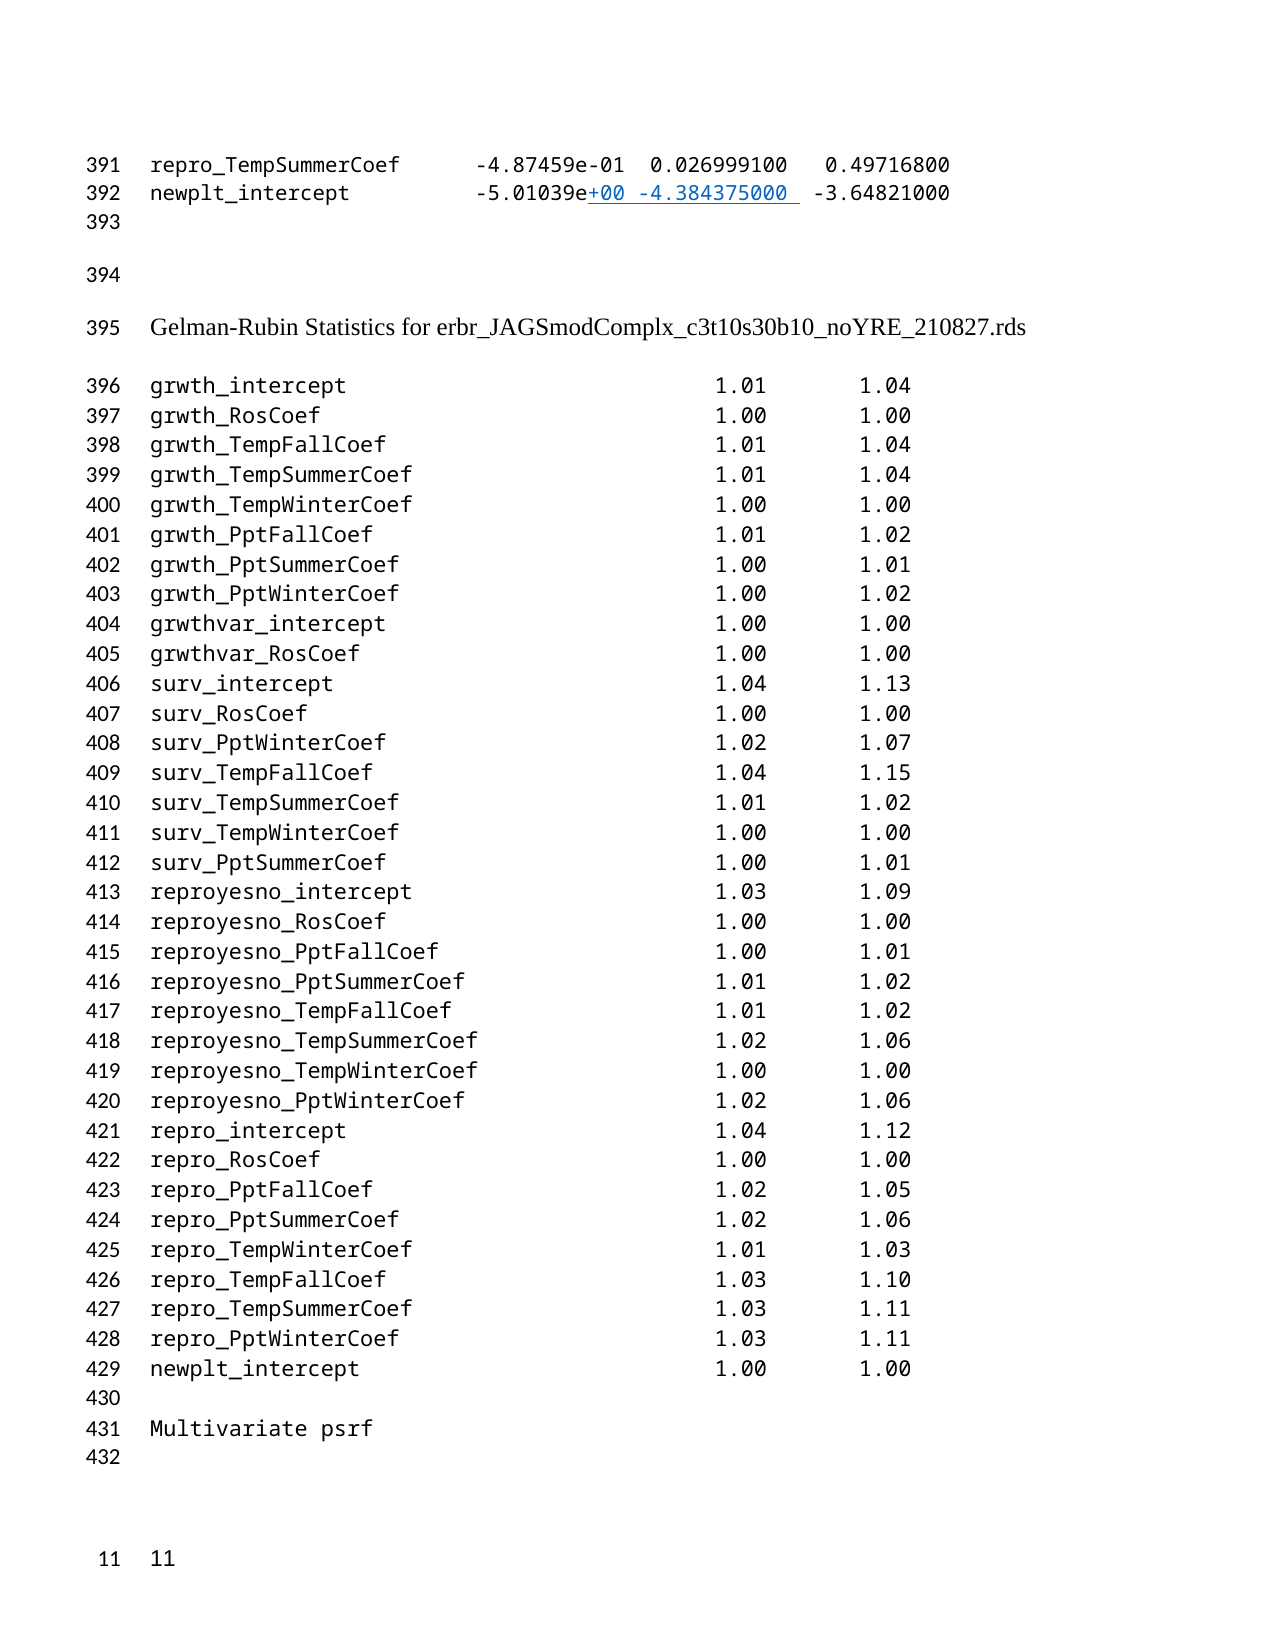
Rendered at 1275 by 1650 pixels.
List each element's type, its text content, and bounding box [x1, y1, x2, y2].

text grwthvar_RosCoef 1.00 1.00 [150, 638, 1125, 668]
text repro_PptFallCoef 1.02 1.05 [150, 1174, 1125, 1204]
text grwth_PptWinterCoef 1.00 1.02 [150, 578, 1125, 608]
text reproyesno_PptWinterCoef 1.02 1.06 [150, 1085, 1125, 1114]
text reproyesno_TempFallCoef 1.01 1.02 [150, 995, 1125, 1025]
text repro_PptWinterCoef 1.03 1.11 [150, 1323, 1125, 1353]
text surv_RosCoef 1.00 1.00 [150, 697, 1125, 727]
text repro_TempSummerCoef 1.03 1.11 [150, 1293, 1125, 1323]
text repro_RosCoef 1.00 1.00 [150, 1144, 1125, 1174]
text grwth_TempFallCoef 1.01 1.04 [150, 429, 1125, 459]
text surv_intercept 1.04 1.13 [150, 668, 1125, 697]
text repro_TempFallCoef 1.03 1.10 [150, 1263, 1125, 1293]
text grwth_TempSummerCoef 1.01 1.04 [150, 459, 1125, 489]
text repro_TempSummerCoef -4.87459e-01 0.026999100 0.49716800 [150, 150, 1125, 178]
text surv_TempFallCoef 1.04 1.15 [150, 757, 1125, 787]
text surv_PptSummerCoef 1.00 1.01 [150, 846, 1125, 876]
text grwth_PptSummerCoef 1.00 1.01 [150, 548, 1125, 578]
text reproyesno_TempSummerCoef 1.02 1.06 [150, 1025, 1125, 1055]
text grwth_PptFallCoef 1.01 1.02 [150, 519, 1125, 548]
text reproyesno_TempWinterCoef 1.00 1.00 [150, 1055, 1125, 1085]
text repro_PptSummerCoef 1.02 1.06 [150, 1204, 1125, 1234]
text reproyesno_PptSummerCoef 1.01 1.02 [150, 966, 1125, 995]
text reproyesno_RosCoef 1.00 1.00 [150, 906, 1125, 936]
text reproyesno_PptFallCoef 1.00 1.01 [150, 936, 1125, 966]
text grwth_TempWinterCoef 1.00 1.00 [150, 489, 1125, 519]
text Gelman-Rubin Statistics for erbr_JAGSmodComplx_c3t10s30b10_noYRE_210827.rds [150, 312, 1125, 341]
text repro_TempWinterCoef 1.01 1.03 [150, 1234, 1125, 1263]
text surv_TempSummerCoef 1.01 1.02 [150, 787, 1125, 817]
text Multivariate psrf [150, 1412, 1125, 1442]
text repro_intercept 1.04 1.12 [150, 1114, 1125, 1144]
text grwthvar_intercept 1.00 1.00 [150, 608, 1125, 638]
text newplt_intercept -5.01039e+00 -4.384375000 -3.64821000 [150, 178, 1125, 207]
text surv_PptWinterCoef 1.02 1.07 [150, 727, 1125, 757]
text reproyesno_intercept 1.03 1.09 [150, 876, 1125, 906]
text grwth_intercept 1.01 1.04 [150, 370, 1125, 399]
text surv_TempWinterCoef 1.00 1.00 [150, 817, 1125, 846]
text grwth_RosCoef 1.00 1.00 [150, 399, 1125, 429]
text newplt_intercept 1.00 1.00 [150, 1353, 1125, 1383]
